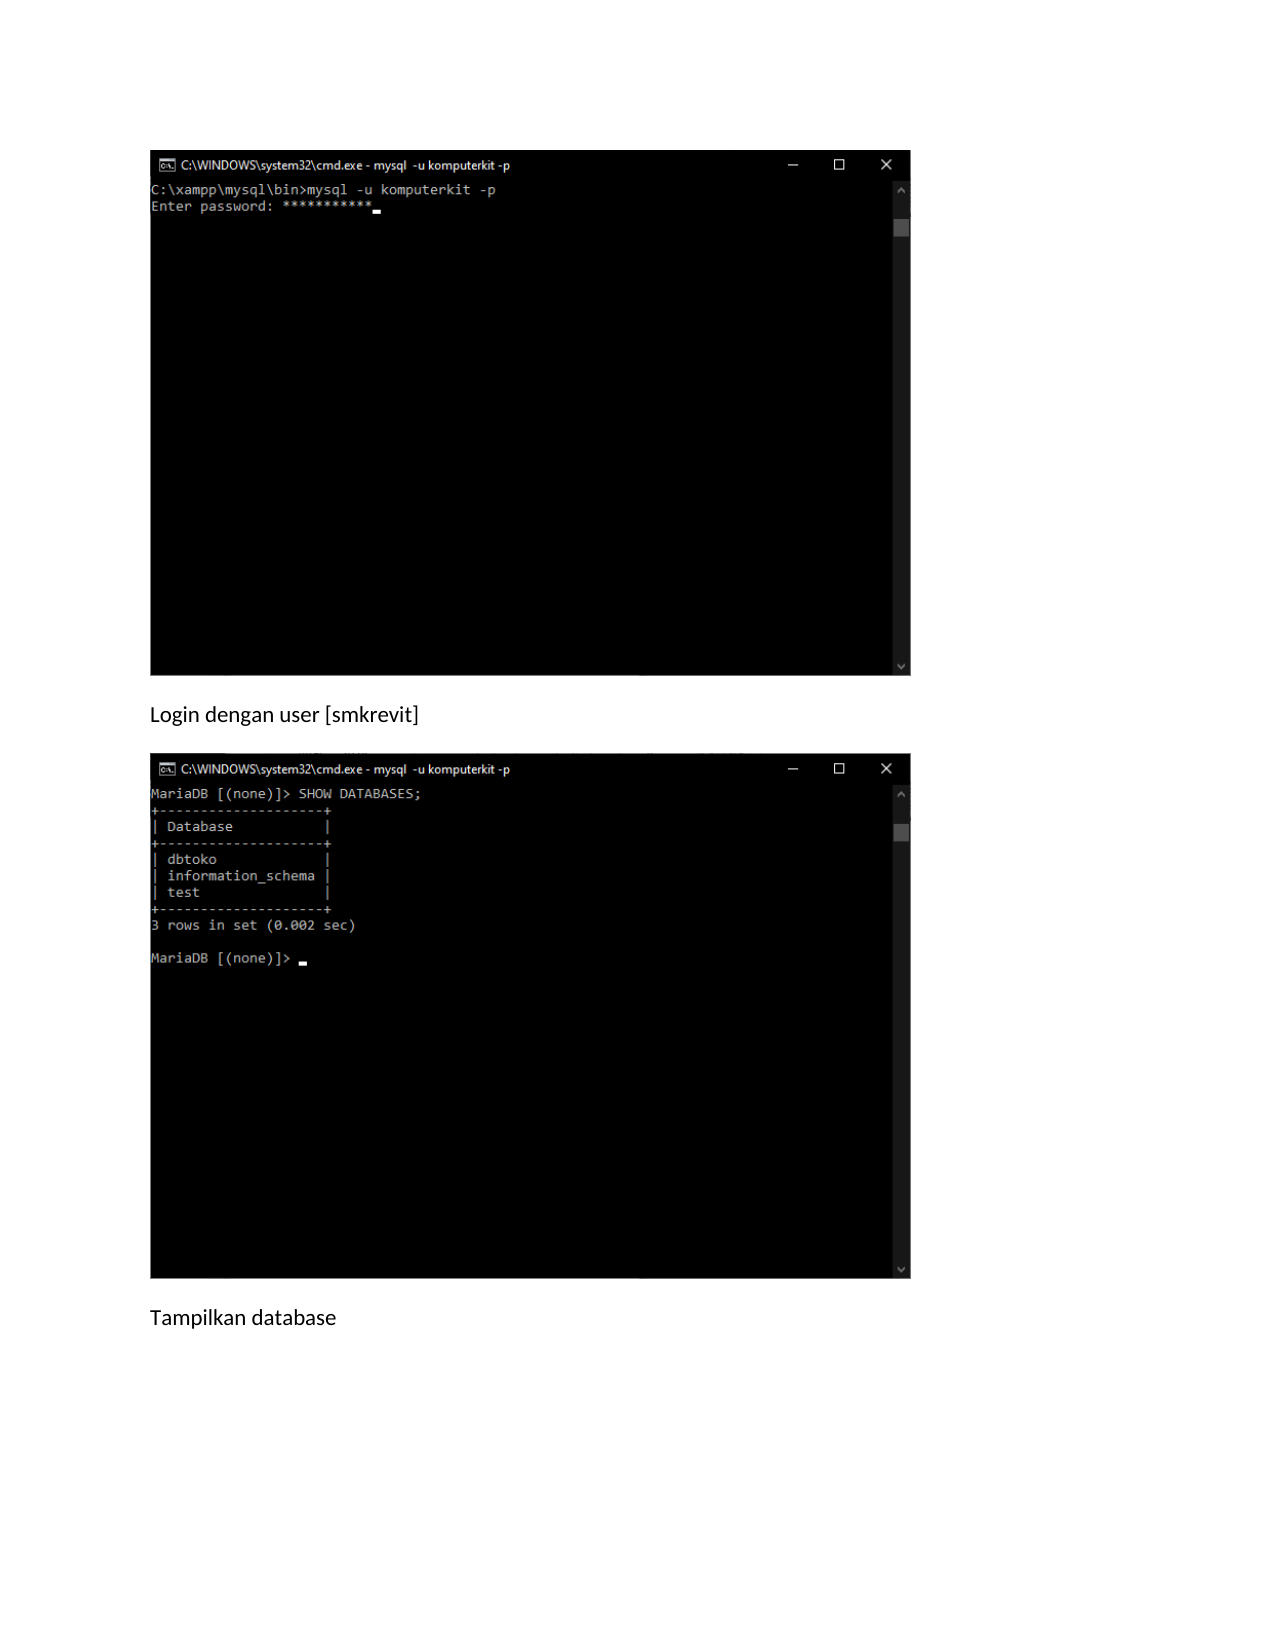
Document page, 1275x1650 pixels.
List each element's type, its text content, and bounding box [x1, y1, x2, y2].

picture [150, 150, 911, 676]
picture [150, 753, 911, 1279]
text Login dengan user [smkrevit] [150, 700, 1125, 728]
text Tampilkan database [150, 1303, 1125, 1331]
